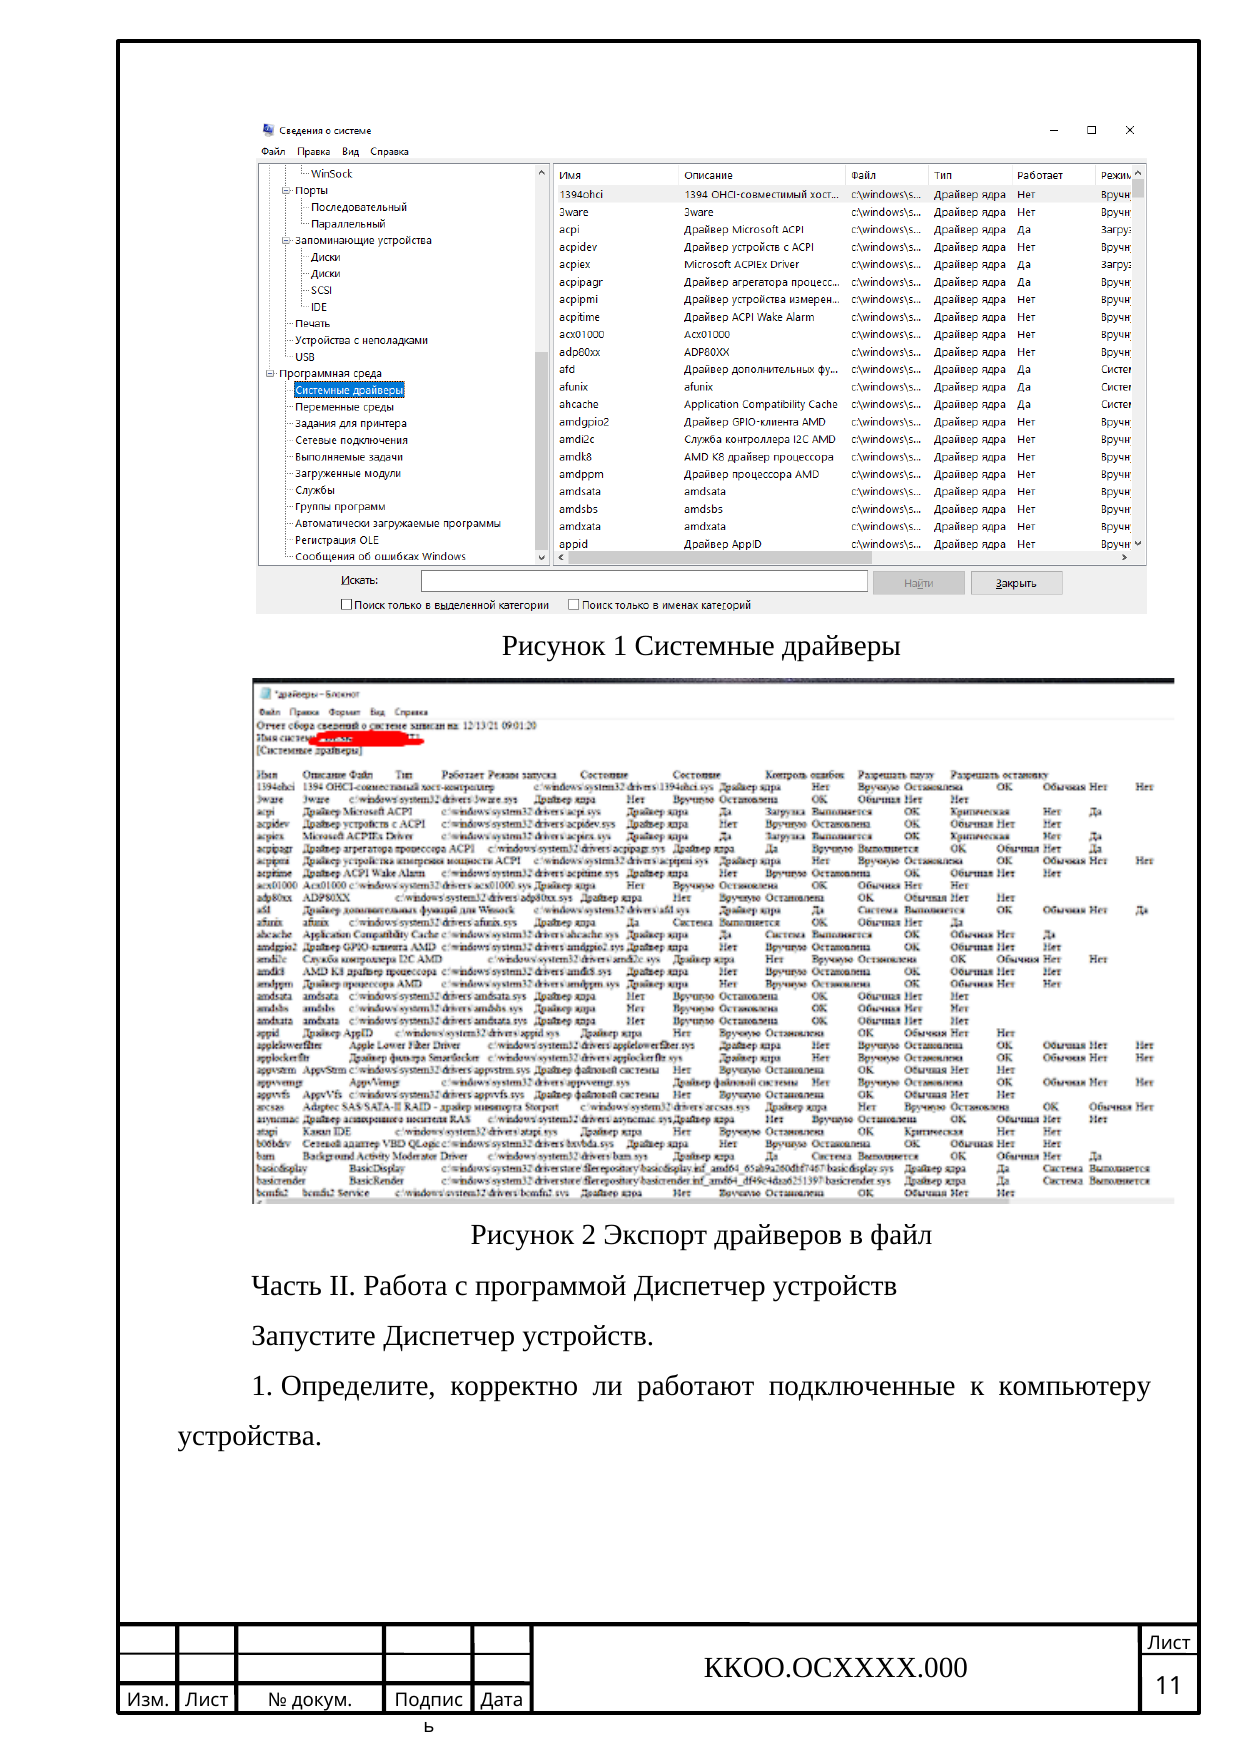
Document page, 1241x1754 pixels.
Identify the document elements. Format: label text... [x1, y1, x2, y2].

text Запустите Диспетчер устройств. [177, 1318, 1152, 1351]
list Рисунок 1 Системные драйверы [251, 628, 1152, 662]
text Часть II. Работа с программой Диспетчер устройств [177, 1268, 1152, 1301]
list Определите, корректно ли работают подключенные к компьютеру устройства. [177, 1368, 1152, 1452]
picture [256, 118, 1147, 614]
picture [251, 678, 1175, 1204]
list Рисунок 2 Экспорт драйверов в файл [251, 1217, 1152, 1251]
